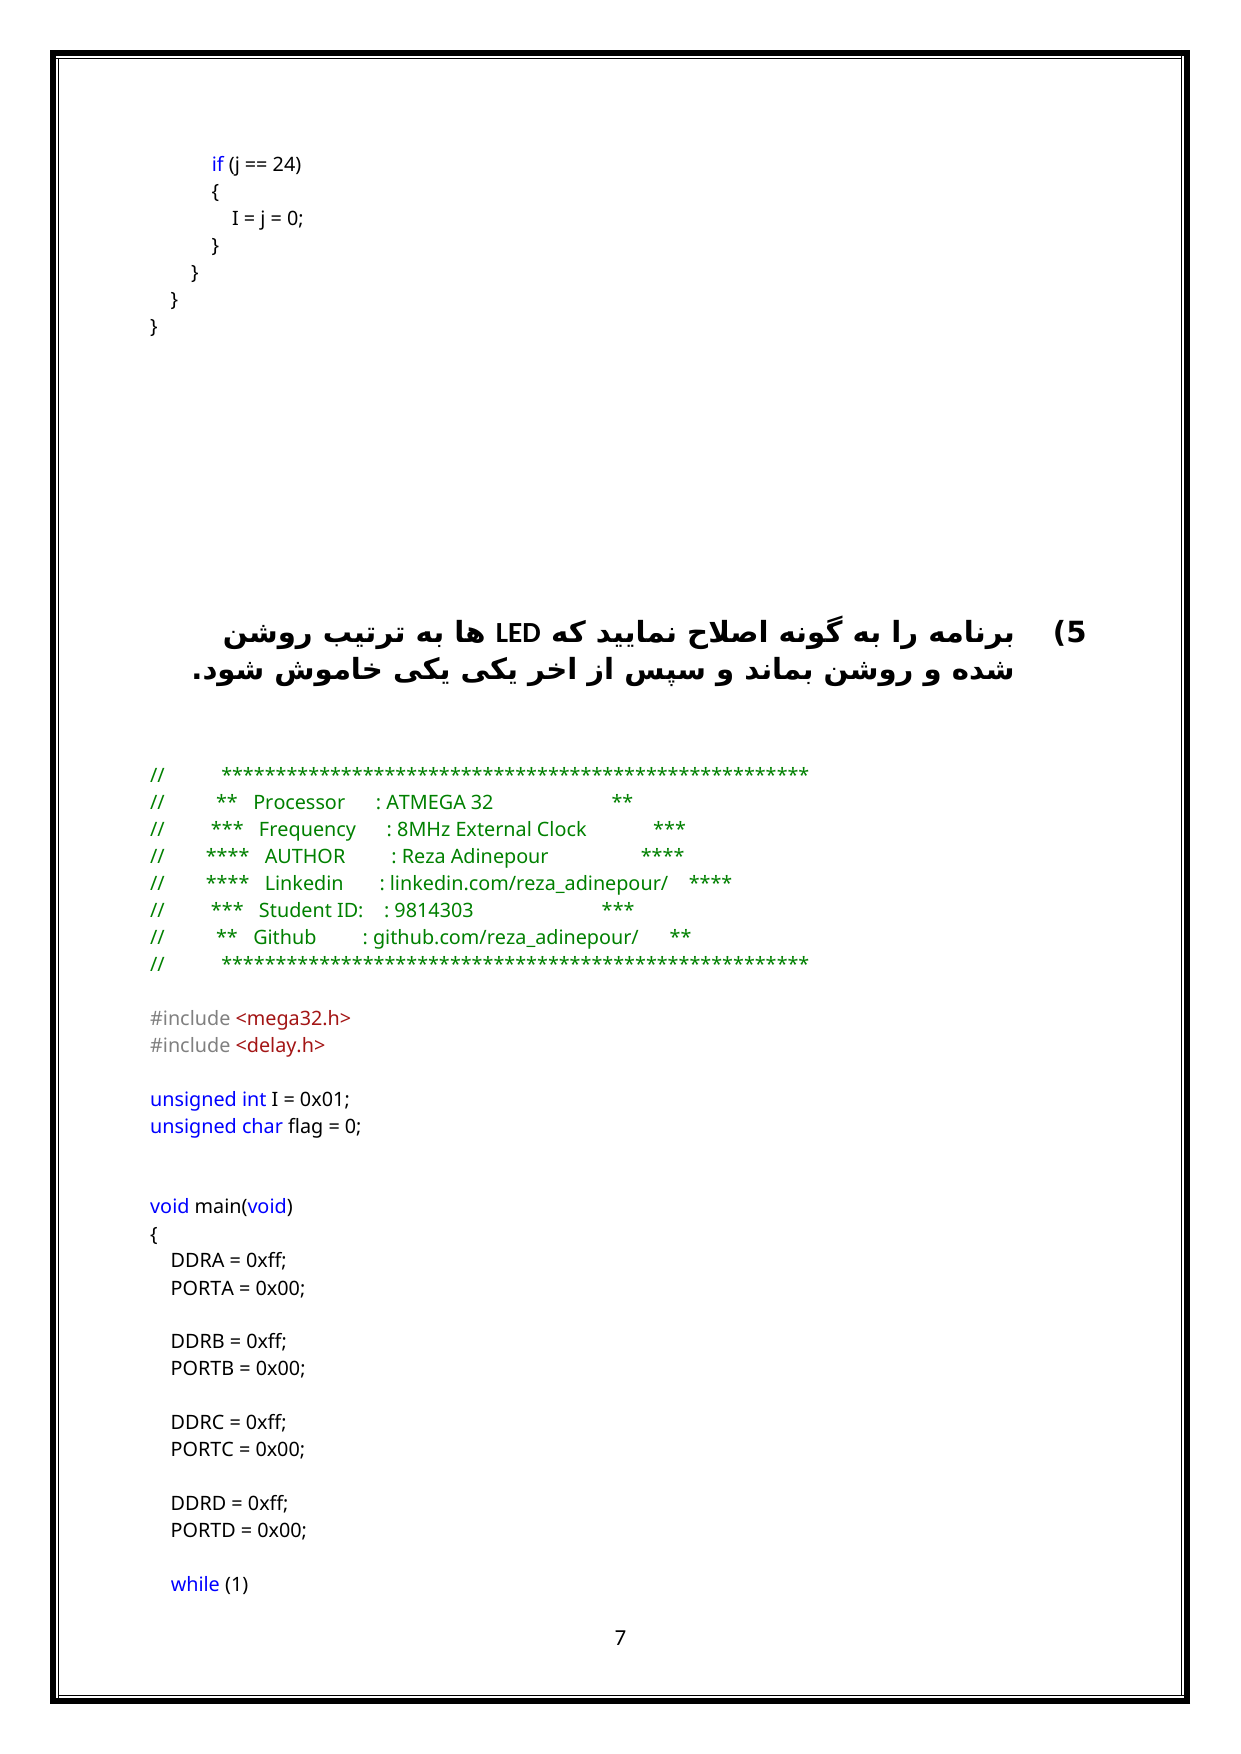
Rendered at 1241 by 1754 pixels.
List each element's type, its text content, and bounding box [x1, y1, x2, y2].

text DDRB = 0xff; [150, 1328, 1090, 1355]
text unsigned char flag = 0; [150, 1112, 1090, 1139]
text while (1) [150, 1571, 1090, 1597]
list برنامه را به گونه اصلاح نمایید که LED ها به ترتیب روشن شده و روشن بماند و سپس از اخر یکی یکی خاموش شود. [150, 614, 1053, 687]
text // ** Processor : ATMEGA 32 ** [150, 788, 1090, 815]
text #include <delay.h> [150, 1031, 1090, 1058]
text I = j = 0; [150, 204, 1090, 231]
text // ****************************************************** [150, 761, 1090, 788]
text // *** Student ID: : 9814303 *** [150, 896, 1090, 923]
text if (j == 24) [150, 150, 1090, 177]
text PORTA = 0x00; [150, 1274, 1090, 1301]
text DDRD = 0xff; [150, 1489, 1090, 1517]
text { [150, 177, 1090, 204]
text void main(void) [150, 1193, 1090, 1220]
text PORTB = 0x00; [150, 1355, 1090, 1382]
text // *** Frequency : 8MHz External Clock *** [150, 815, 1090, 842]
text } [150, 231, 1090, 258]
text unsigned int I = 0x01; [150, 1085, 1090, 1112]
text { [150, 1220, 1090, 1247]
text DDRA = 0xff; [150, 1247, 1090, 1274]
text #include <mega32.h> [150, 1004, 1090, 1031]
text // **** Linkedin : linkedin.com/reza_adinepour/ **** [150, 869, 1090, 896]
text // **** AUTHOR : Reza Adinepour **** [150, 842, 1090, 869]
text } [150, 258, 1090, 285]
text DDRC = 0xff; [150, 1409, 1090, 1436]
text PORTD = 0x00; [150, 1517, 1090, 1543]
text // ****************************************************** [150, 950, 1090, 977]
text } [150, 285, 1090, 312]
text } [150, 312, 1090, 339]
text PORTC = 0x00; [150, 1436, 1090, 1463]
text // ** Github : github.com/reza_adinepour/ ** [150, 923, 1090, 950]
